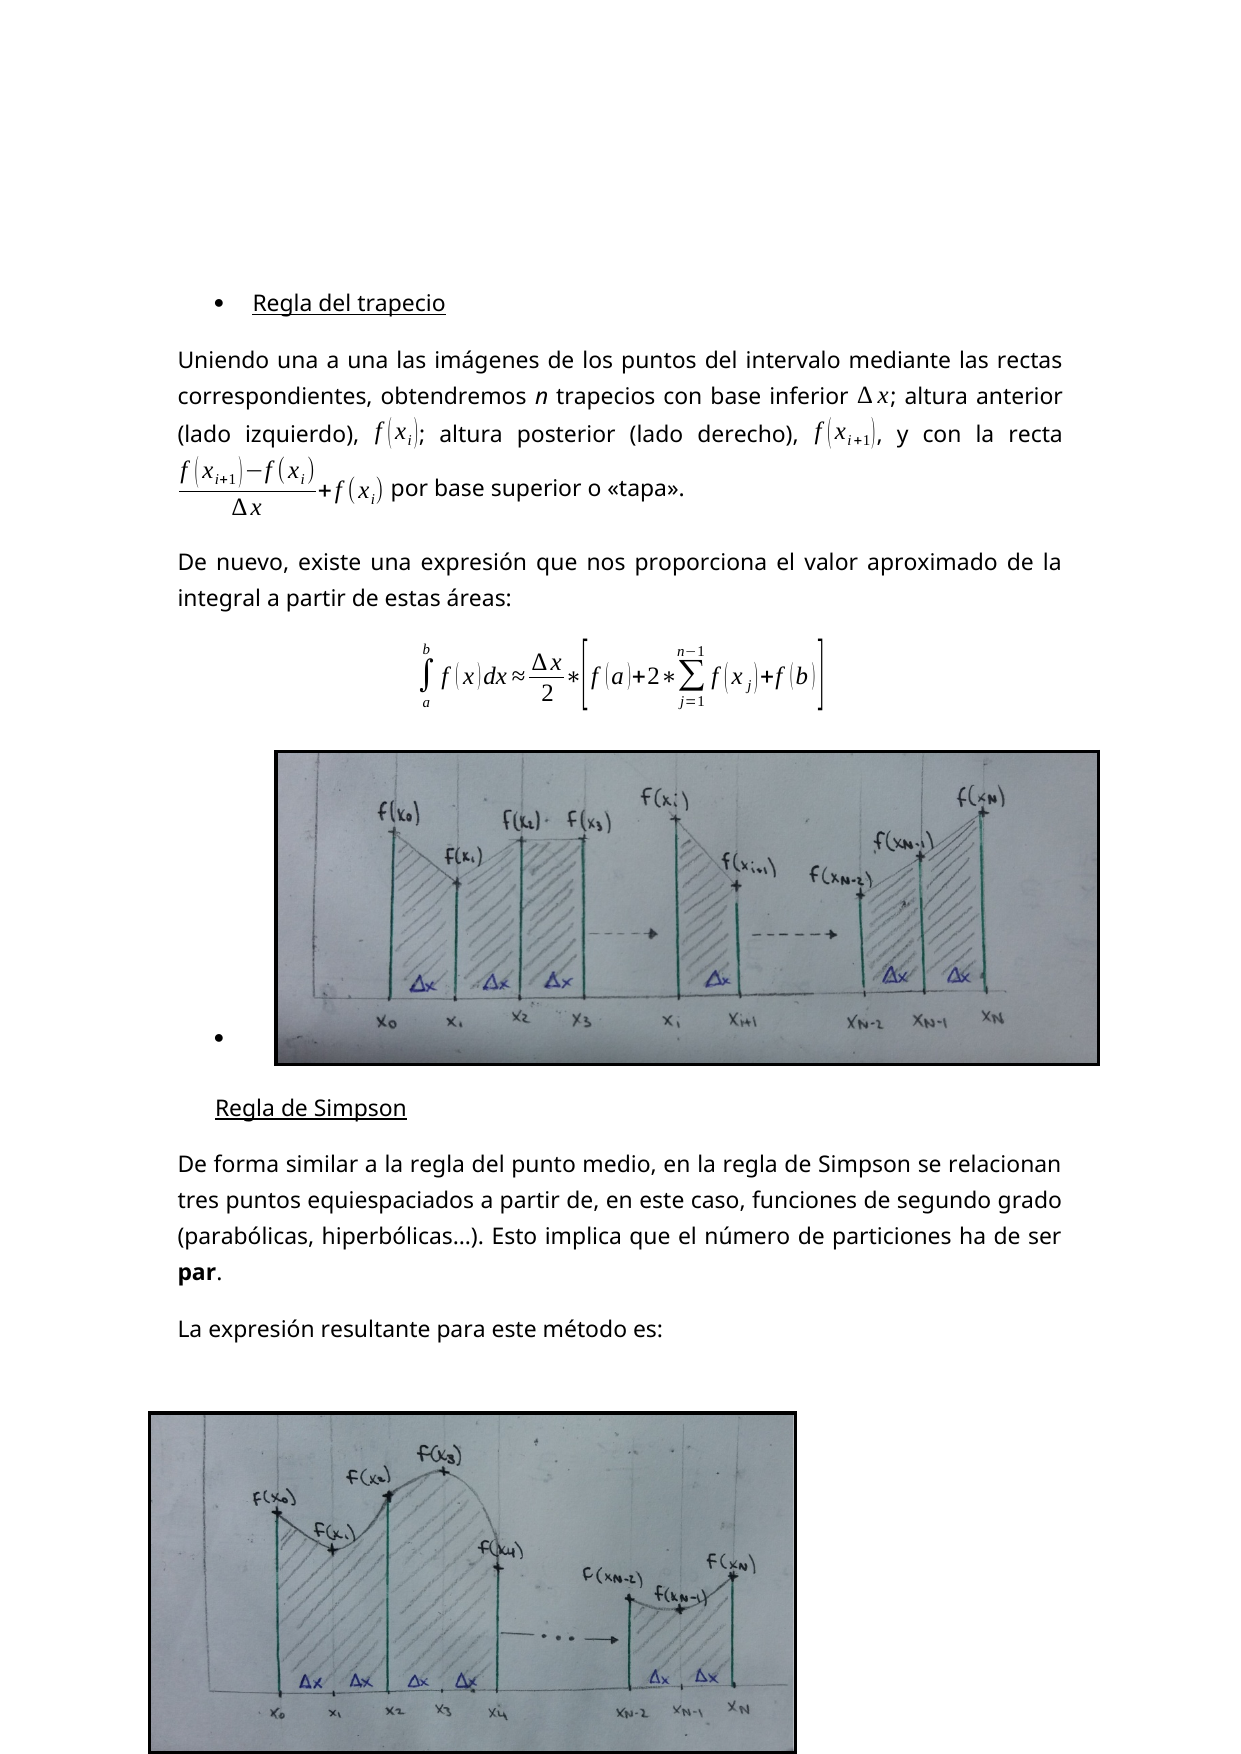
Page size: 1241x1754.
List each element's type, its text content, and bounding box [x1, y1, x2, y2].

picture [151, 1415, 794, 1751]
list Regla del trapecio [215, 287, 1063, 318]
text Uniendo una a una las imágenes de los puntos del intervalo mediante las rectas correspondientes, obtendremos n trapecios con base inferior ; altura anterior (lado izquierdo), ; altura posterior (lado derecho), , y con la recta por base superior o «tapa». [177, 344, 1063, 521]
text De nuevo, existe una expresión que nos proporciona el valor aproximado de la integral a partir de estas áreas: [177, 546, 1063, 613]
list Regla de Simpson [215, 1022, 1063, 1123]
text La expresión resultante para este método es: [177, 1313, 1063, 1344]
text De forma similar a la regla del punto medio, en la regla de Simpson se relacionan tres puntos equiespaciados a partir de, en este caso, funciones de segundo grado (parabólicas, hiperbólicas…). Esto implica que el número de particiones ha de ser par. [177, 1148, 1063, 1287]
picture [278, 753, 1097, 1063]
